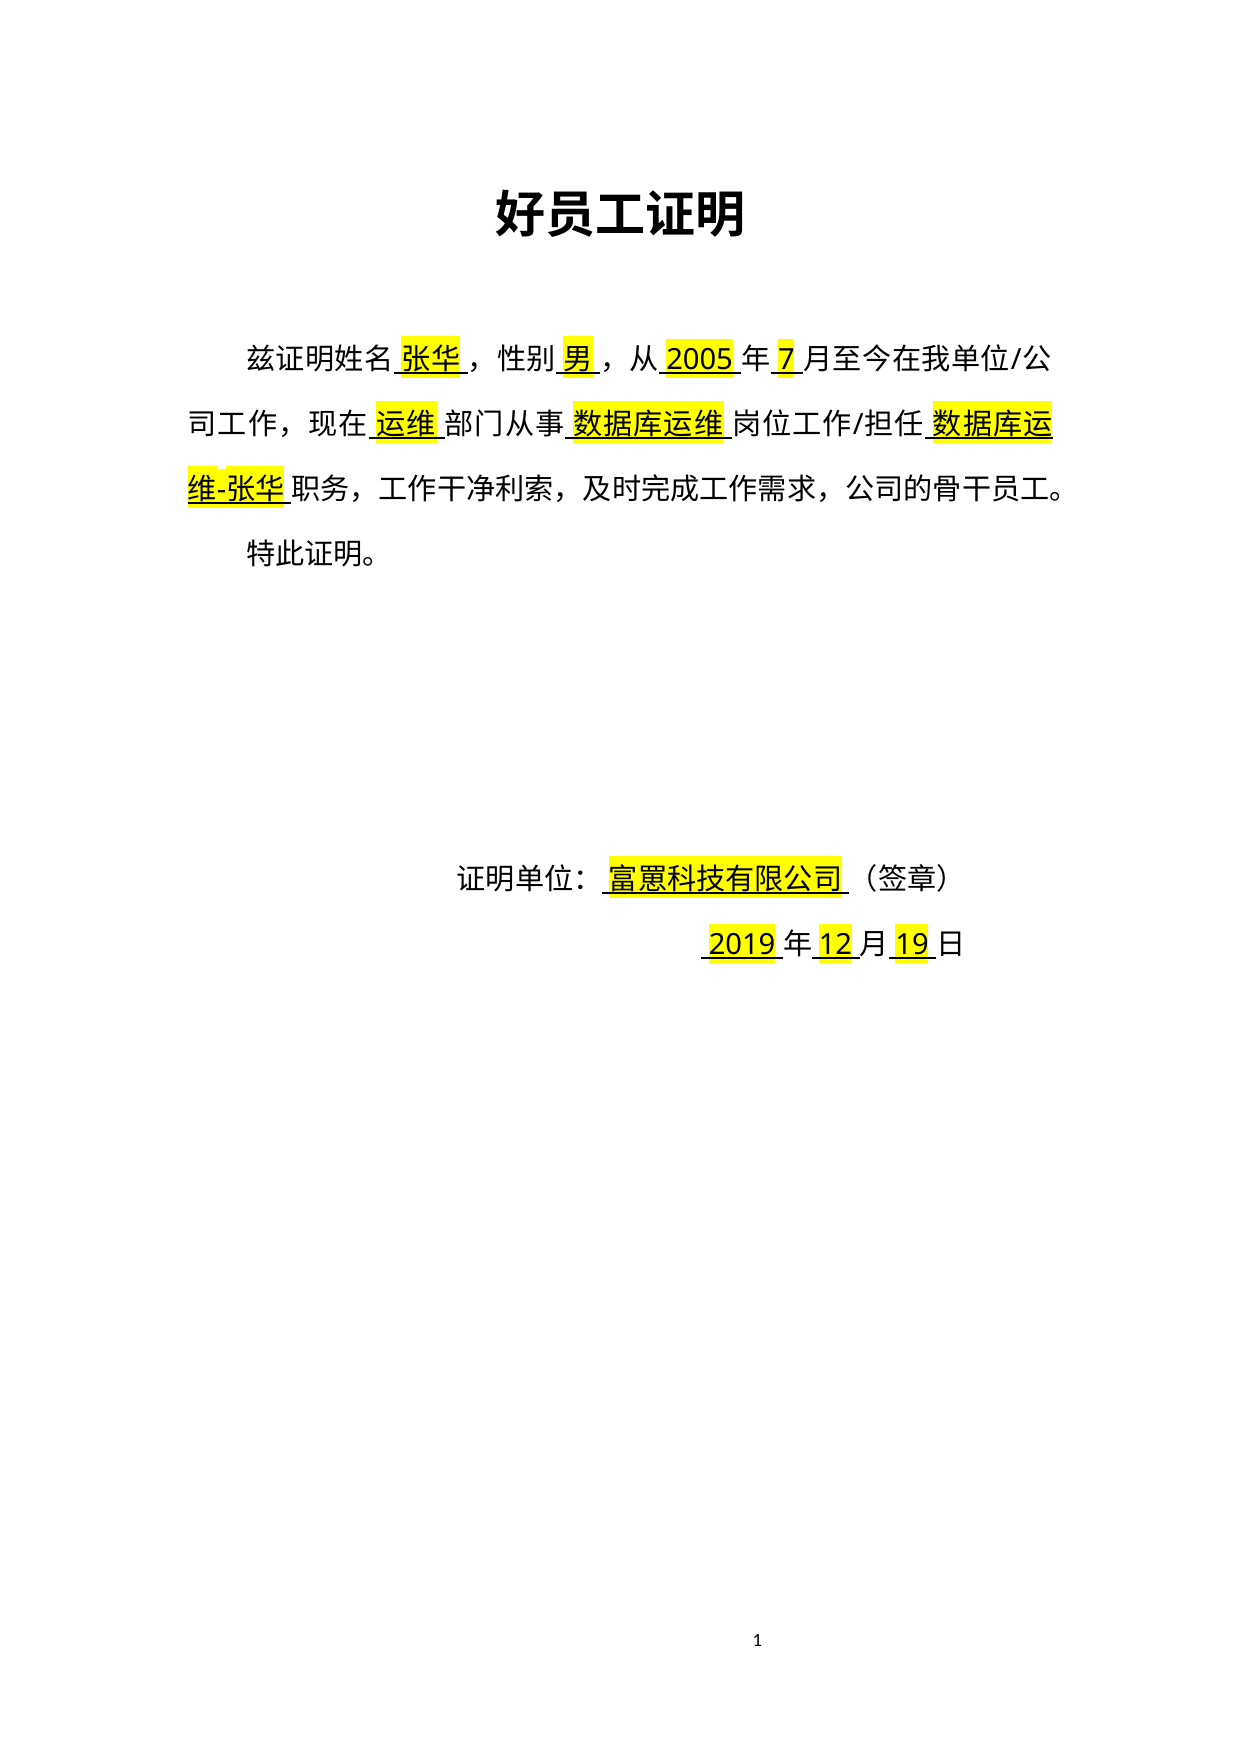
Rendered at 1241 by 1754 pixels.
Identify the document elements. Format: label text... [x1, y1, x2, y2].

text 特此证明。 [187, 519, 1053, 584]
text 好员工证明 [187, 162, 1053, 259]
text 证明单位： 富罳科技有限公司 （签章） [187, 844, 965, 909]
text 兹证明姓名 张华 ，性别 男 ，从 2005 年 7 月至今在我单位/公司工作，现在 运维 部门从事 数据库运维 岗位工作/担任 数据库运维-张华 职务，工作干净利索，及时完成工作需求，公司的骨干员工。 [187, 324, 1053, 519]
text 2019 年 12 月 19 日 [187, 909, 965, 974]
